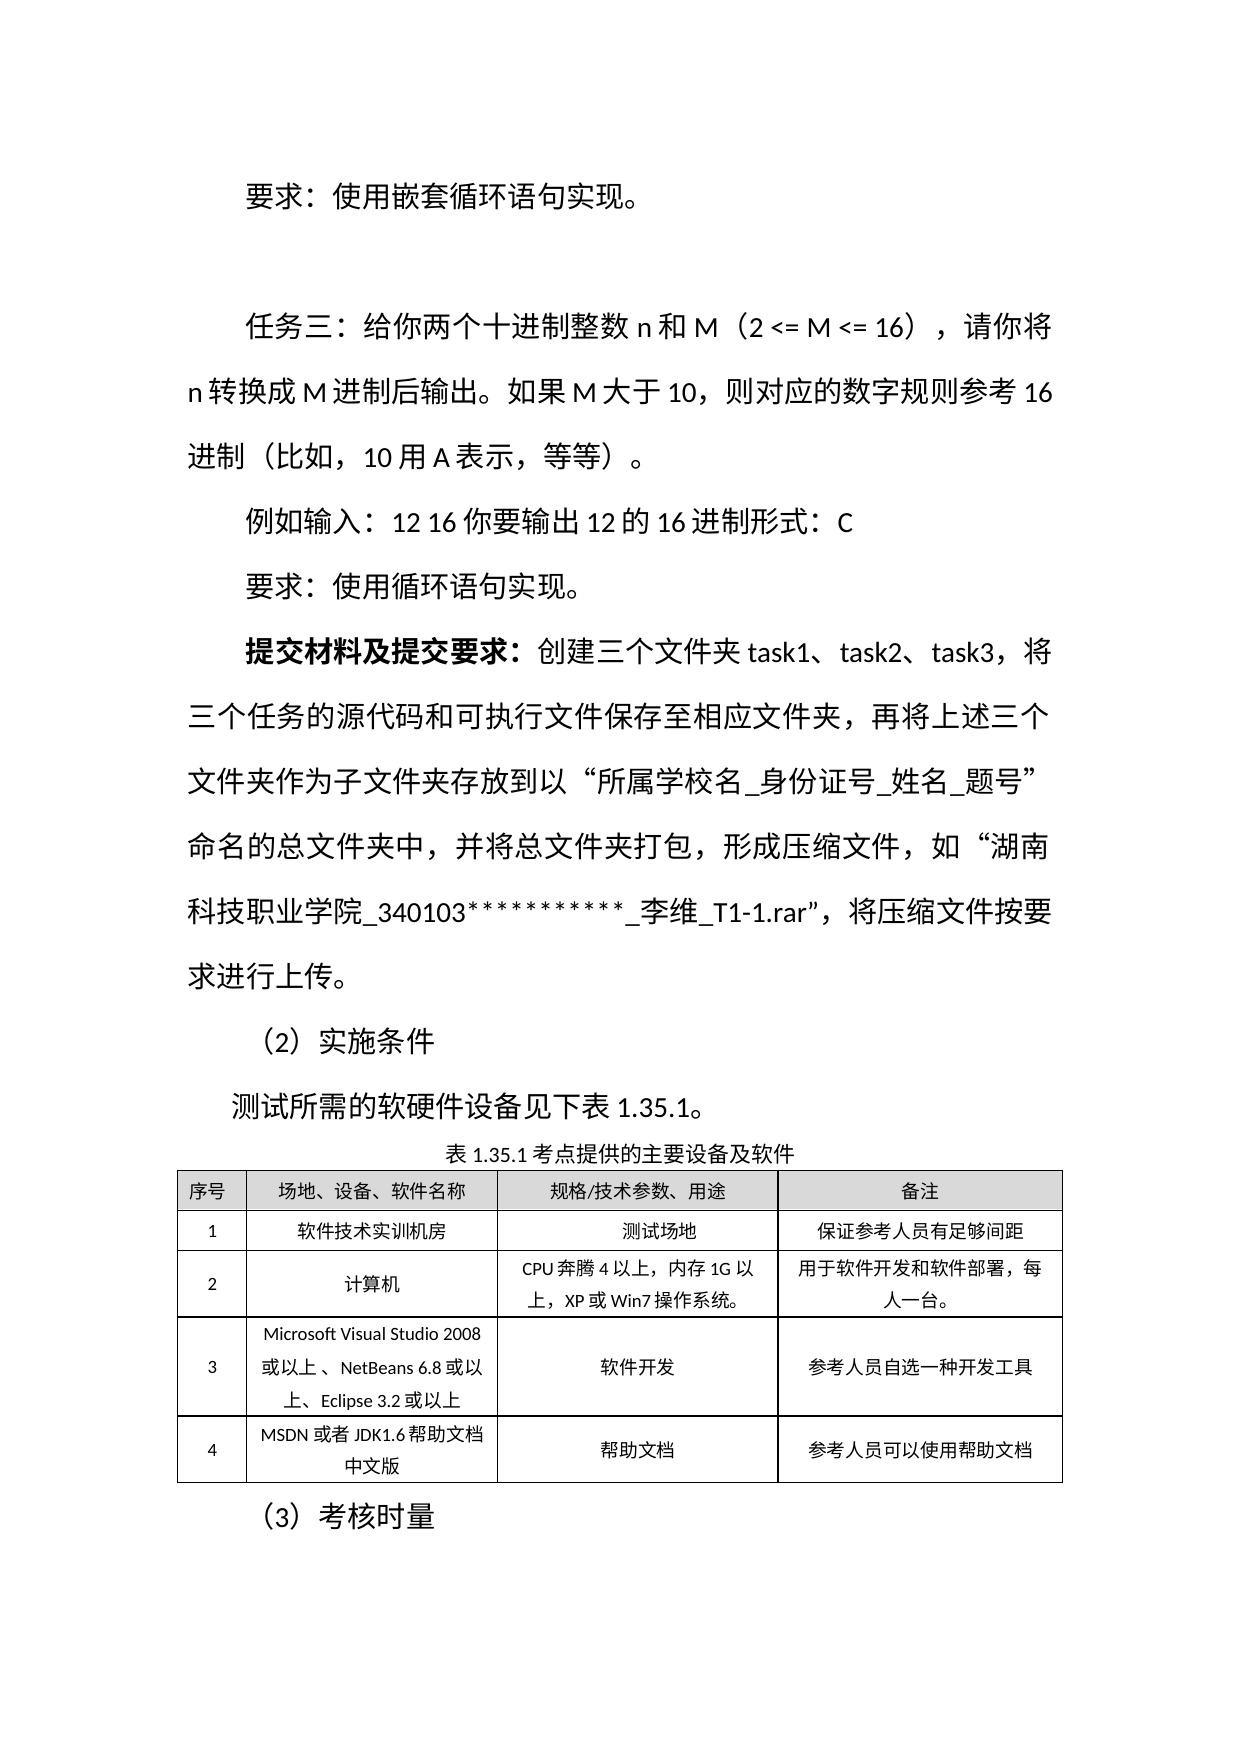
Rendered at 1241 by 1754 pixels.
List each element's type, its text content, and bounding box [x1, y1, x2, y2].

text 任务三：给你两个十进制整数n和M（2 <= M <= 16），请你将n转换成M进制后输出。如果M大于10，则对应的数字规则参考16进制（比如，10用A表示，等等）。 [187, 292, 1053, 487]
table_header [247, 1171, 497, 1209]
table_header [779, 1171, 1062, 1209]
text 例如输入：12 16 你要输出12的16进制形式：C [187, 487, 1053, 552]
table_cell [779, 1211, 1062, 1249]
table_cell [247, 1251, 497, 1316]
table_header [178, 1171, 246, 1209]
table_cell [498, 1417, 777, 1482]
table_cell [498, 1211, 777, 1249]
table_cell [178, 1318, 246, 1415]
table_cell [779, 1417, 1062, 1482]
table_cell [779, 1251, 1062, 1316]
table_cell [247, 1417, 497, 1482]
text 提交材料及提交要求：创建三个文件夹task1、task2、task3，将三个任务的源代码和可执行文件保存至相应文件夹，再将上述三个文件夹作为子文件夹存放到以“所属学校名_身份证号_姓名_题号”命名的总文件夹中，并将总文件夹打包，形成压缩文件，如“湖南科技职业学院_340103***********_李维_T1-1.rar”，将压缩文件按要求进行上传。 [187, 617, 1053, 1007]
text （2）实施条件 [187, 1007, 1053, 1072]
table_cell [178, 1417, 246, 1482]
text 表1.35.1 考点提供的主要设备及软件 [187, 1137, 1053, 1169]
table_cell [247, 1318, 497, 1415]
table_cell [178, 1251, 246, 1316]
text 测试所需的软硬件设备见下表1.35.1。 [231, 1072, 1053, 1137]
text （3）考核时量 [187, 1483, 1053, 1548]
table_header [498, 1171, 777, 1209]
text 要求：使用嵌套循环语句实现。 [187, 162, 1053, 227]
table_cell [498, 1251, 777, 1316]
text 要求：使用循环语句实现。 [187, 552, 1053, 617]
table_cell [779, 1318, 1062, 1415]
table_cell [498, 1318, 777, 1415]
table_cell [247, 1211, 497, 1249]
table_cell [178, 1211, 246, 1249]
